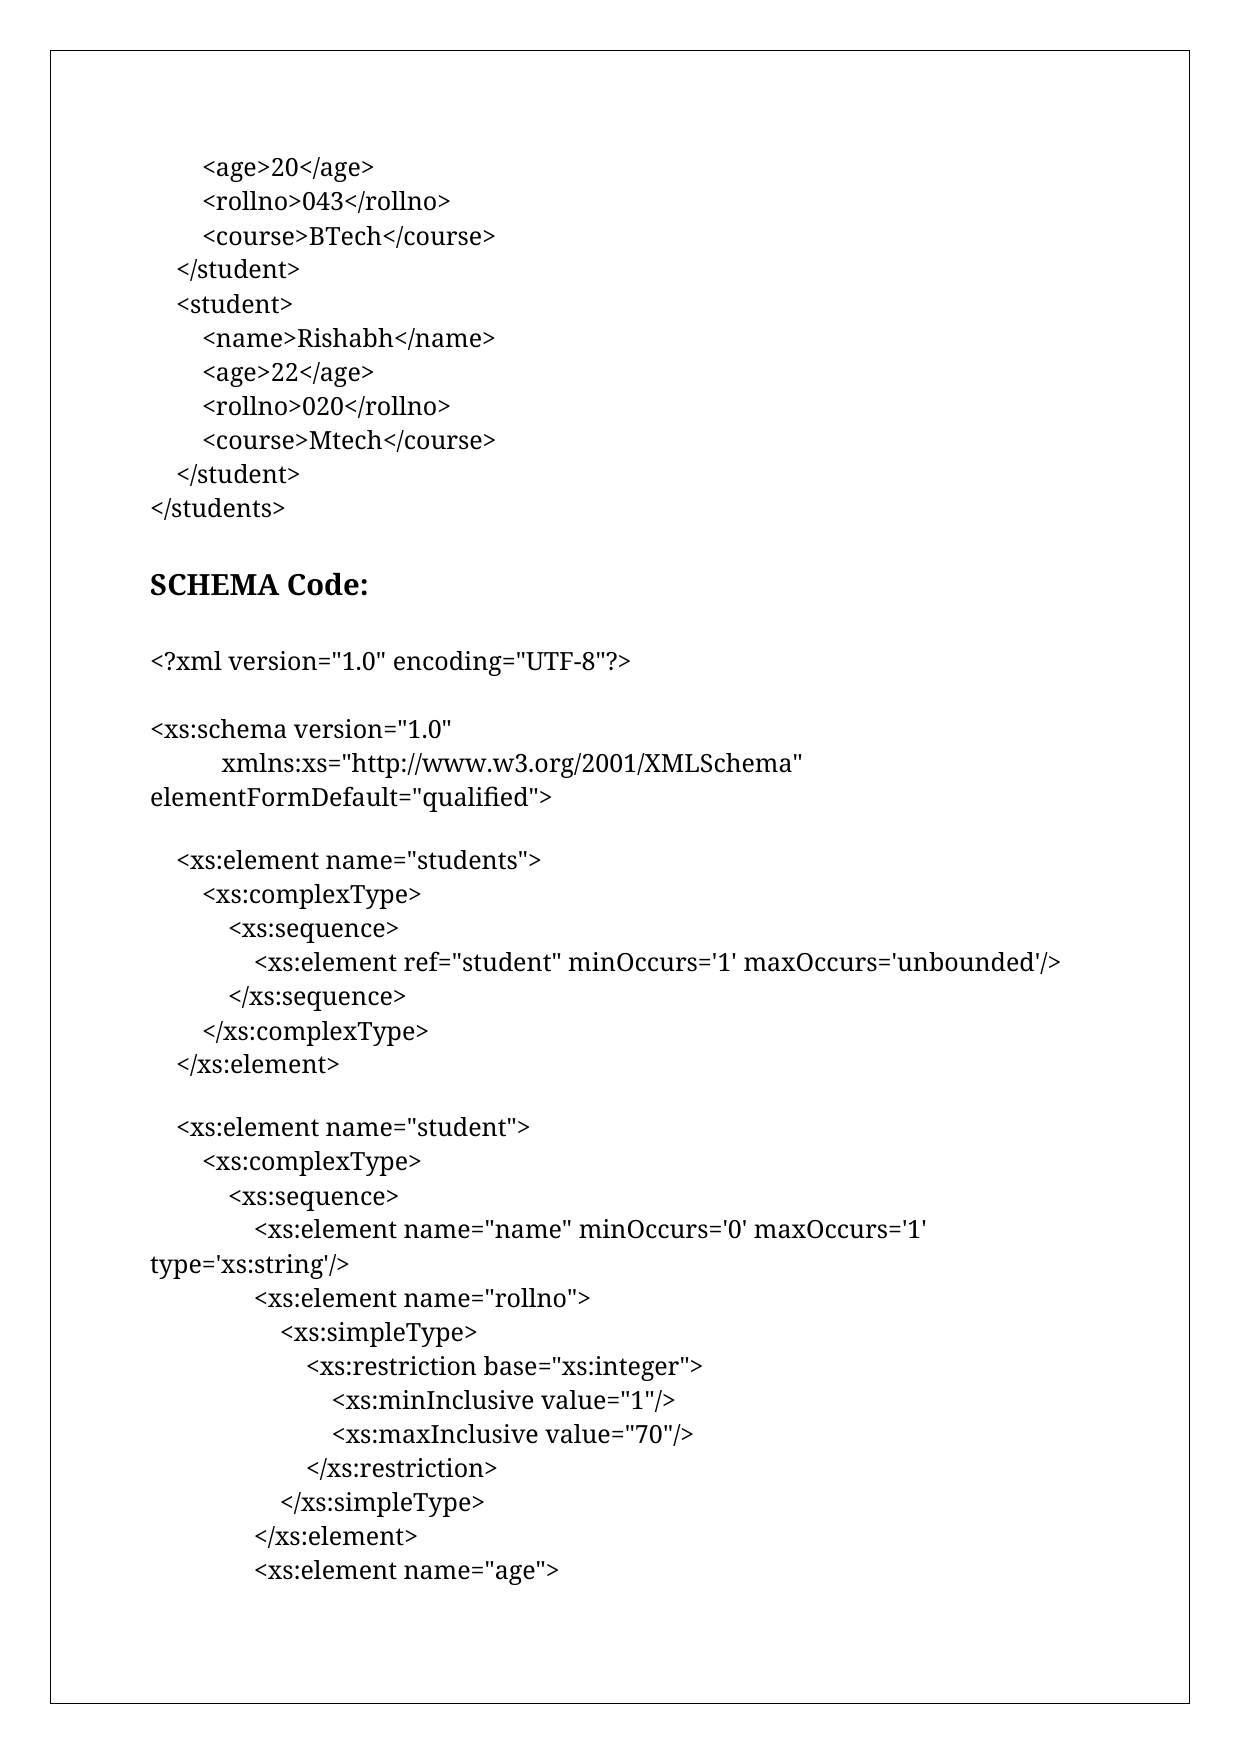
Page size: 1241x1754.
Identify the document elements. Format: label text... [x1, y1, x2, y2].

text </xs:simpleType> [150, 1485, 1090, 1519]
text <student> [150, 286, 1090, 320]
text </student> [150, 457, 1090, 491]
text </students> [150, 491, 1090, 525]
text <age>22</age> [150, 354, 1090, 388]
text <xs:element name="age"> [150, 1553, 1090, 1587]
text </xs:sequence> [150, 979, 1090, 1013]
text <rollno>020</rollno> [150, 388, 1090, 422]
text </student> [150, 252, 1090, 286]
text <xs:schema version="1.0" [150, 712, 1090, 746]
text xmlns:xs="http://www.w3.org/2001/XMLSchema" elementFormDefault="qualified"> [150, 746, 1090, 814]
text <course>BTech</course> [150, 218, 1090, 252]
text <xs:element name="student"> [150, 1110, 1090, 1144]
text <?xml version="1.0" encoding="UTF-8"?> [150, 644, 1090, 678]
text <xs:sequence> [150, 911, 1090, 945]
text <xs:simpleType> [150, 1314, 1090, 1348]
text <xs:element name="students"> [150, 843, 1090, 877]
text <xs:complexType> [150, 877, 1090, 911]
text <xs:minInclusive value="1"/> [150, 1382, 1090, 1417]
text </xs:element> [150, 1047, 1090, 1081]
text <rollno>043</rollno> [150, 184, 1090, 218]
text </xs:complexType> [150, 1013, 1090, 1047]
text <age>20</age> [150, 150, 1090, 184]
text </xs:element> [150, 1519, 1090, 1553]
text <name>Rishabh</name> [150, 320, 1090, 354]
text </xs:restriction> [150, 1451, 1090, 1485]
text SCHEMA Code: [150, 564, 1090, 604]
text <xs:complexType> [150, 1144, 1090, 1178]
text <xs:element name="rollno"> [150, 1280, 1090, 1314]
text <xs:element name="name" minOccurs='0' maxOccurs='1' type='xs:string'/> [150, 1212, 1090, 1280]
text <xs:restriction base="xs:integer"> [150, 1348, 1090, 1382]
text <xs:sequence> [150, 1178, 1090, 1212]
text <xs:maxInclusive value="70"/> [150, 1417, 1090, 1451]
text <xs:element ref="student" minOccurs='1' maxOccurs='unbounded'/> [150, 945, 1090, 979]
text <course>Mtech</course> [150, 422, 1090, 457]
